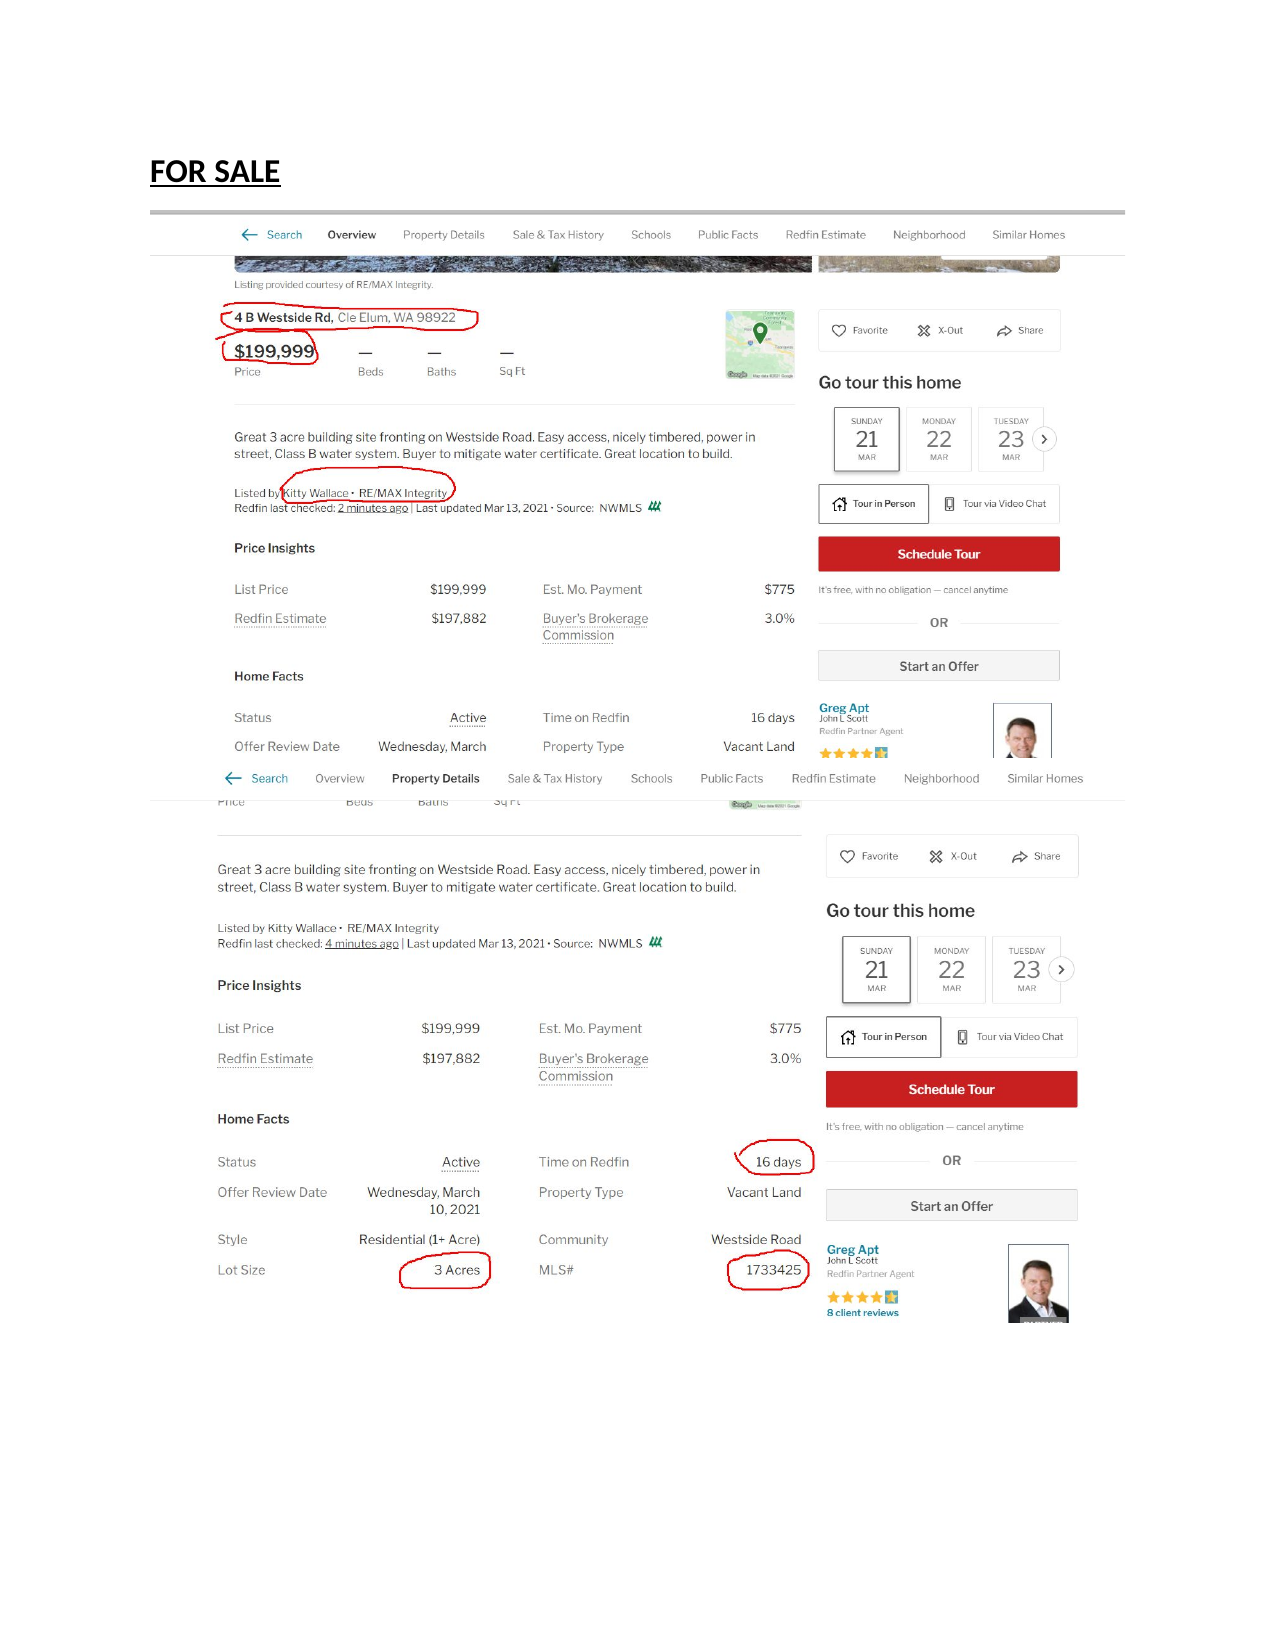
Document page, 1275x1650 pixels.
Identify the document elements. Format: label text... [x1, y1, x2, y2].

text FOR SALE [150, 150, 1125, 191]
picture [150, 759, 1125, 1323]
picture [150, 210, 1125, 758]
